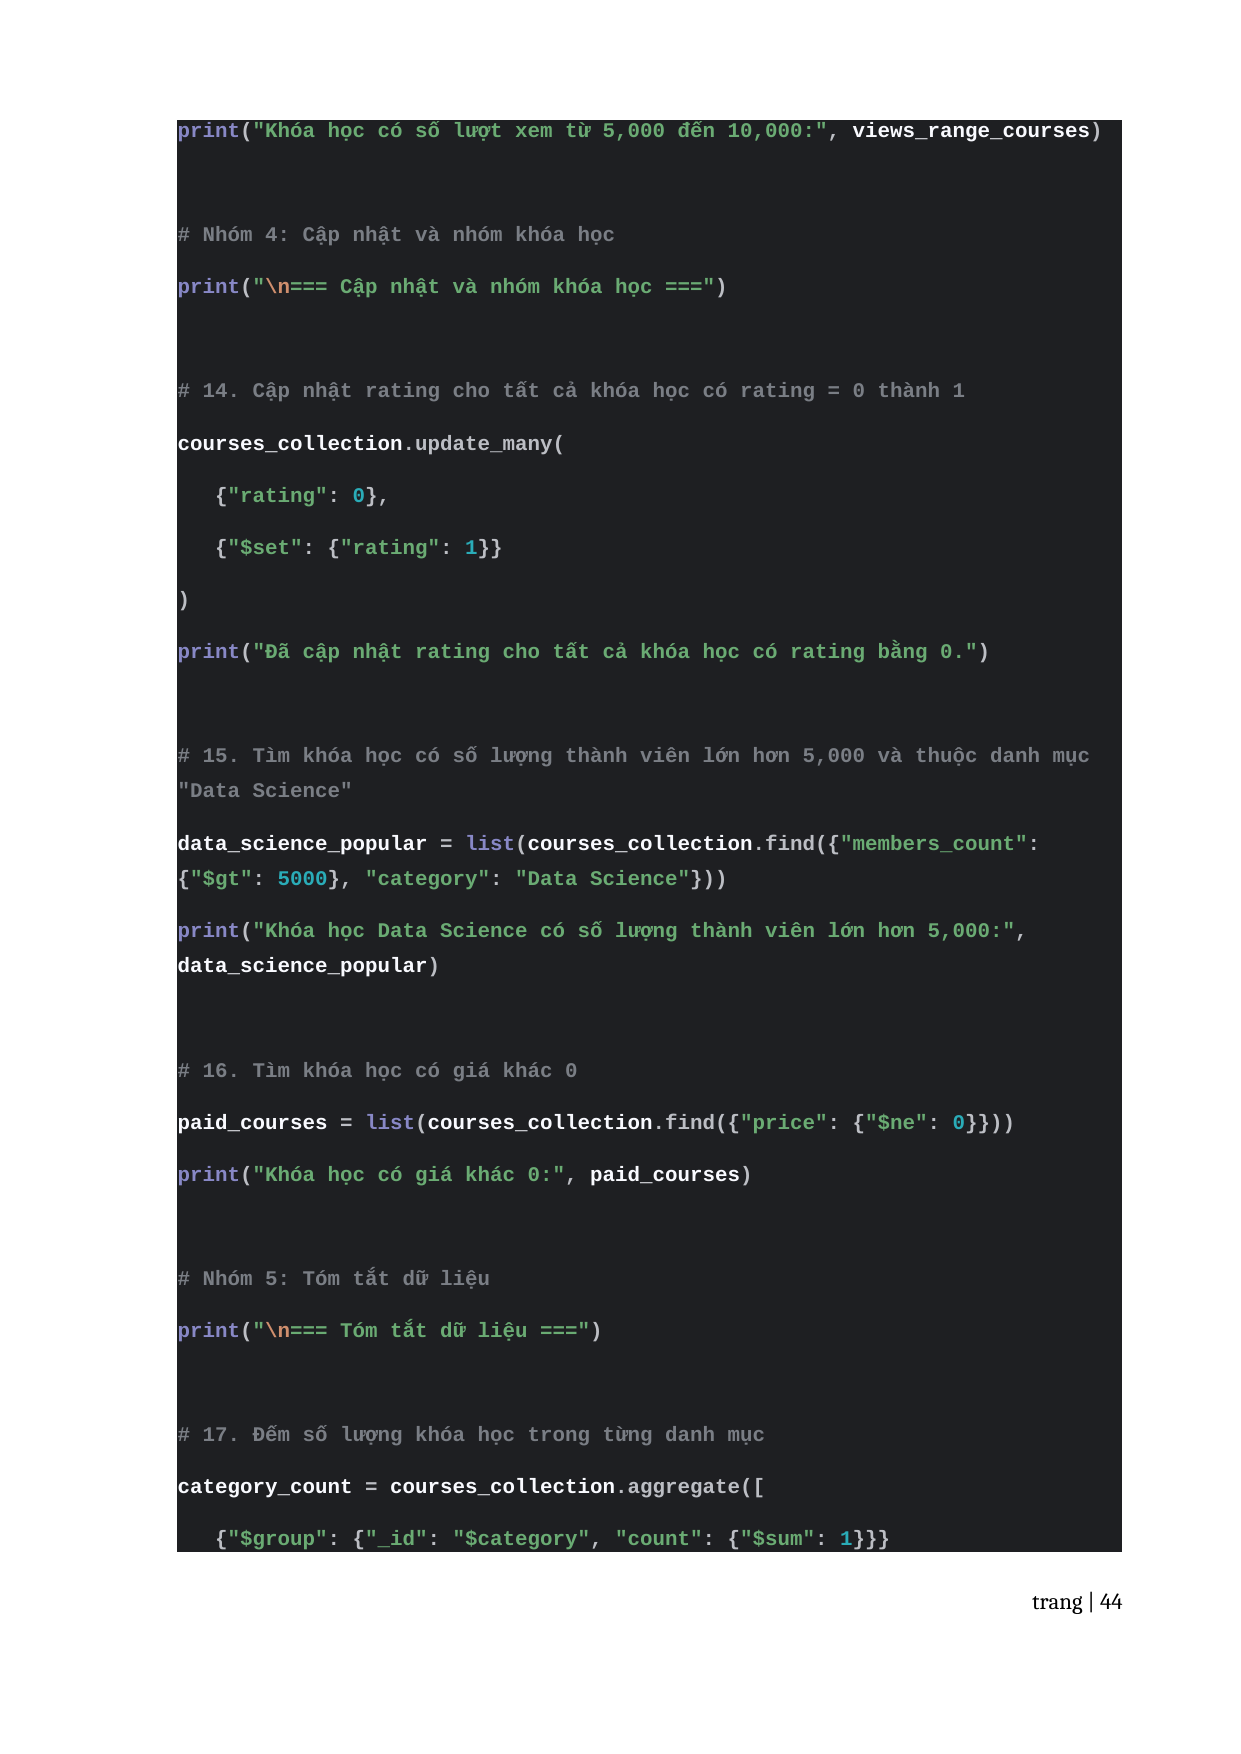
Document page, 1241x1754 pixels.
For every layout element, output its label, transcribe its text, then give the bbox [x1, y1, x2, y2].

text print("Khóa học có giá khác 0:", paid_courses) [177, 1164, 1122, 1187]
text paid_courses = list(courses_collection.find({"price": {"$ne": 0}})) [177, 1112, 1122, 1135]
text print("\n=== Tóm tắt dữ liệu ===") [177, 1320, 1122, 1344]
text category_count = courses_collection.aggregate([ [177, 1476, 1122, 1500]
text {"rating": 0}, [177, 485, 1122, 508]
text print("Khóa học có số lượt xem từ 5,000 đến 10,000:", views_range_courses) [177, 120, 1122, 144]
text print("Đã cập nhật rating cho tất cả khóa học có rating bằng 0.") [177, 641, 1122, 664]
text print("Khóa học Data Science có số lượng thành viên lớn hơn 5,000:", data_science_popular) [177, 920, 1122, 979]
text # 15. Tìm khóa học có số lượng thành viên lớn hơn 5,000 và thuộc danh mục "Data Science" [177, 745, 1122, 804]
text ) [177, 589, 1122, 612]
text # 16. Tìm khóa học có giá khác 0 [177, 1060, 1122, 1083]
text # 14. Cập nhật rating cho tất cả khóa học có rating = 0 thành 1 [177, 381, 1122, 404]
text {"$group": {"_id": "$category", "count": {"$sum": 1}}} [177, 1528, 1122, 1552]
text print("\n=== Cập nhật và nhóm khóa học ===") [177, 276, 1122, 300]
text data_science_popular = list(courses_collection.find({"members_count": {"$gt": 5000}, "category": "Data Science"})) [177, 833, 1122, 892]
text courses_collection.update_many( [177, 433, 1122, 456]
text # Nhóm 5: Tóm tắt dữ liệu [177, 1268, 1122, 1292]
text {"$set": {"rating": 1}} [177, 537, 1122, 560]
text # 17. Đếm số lượng khóa học trong từng danh mục [177, 1424, 1122, 1448]
text # Nhóm 4: Cập nhật và nhóm khóa học [177, 224, 1122, 248]
